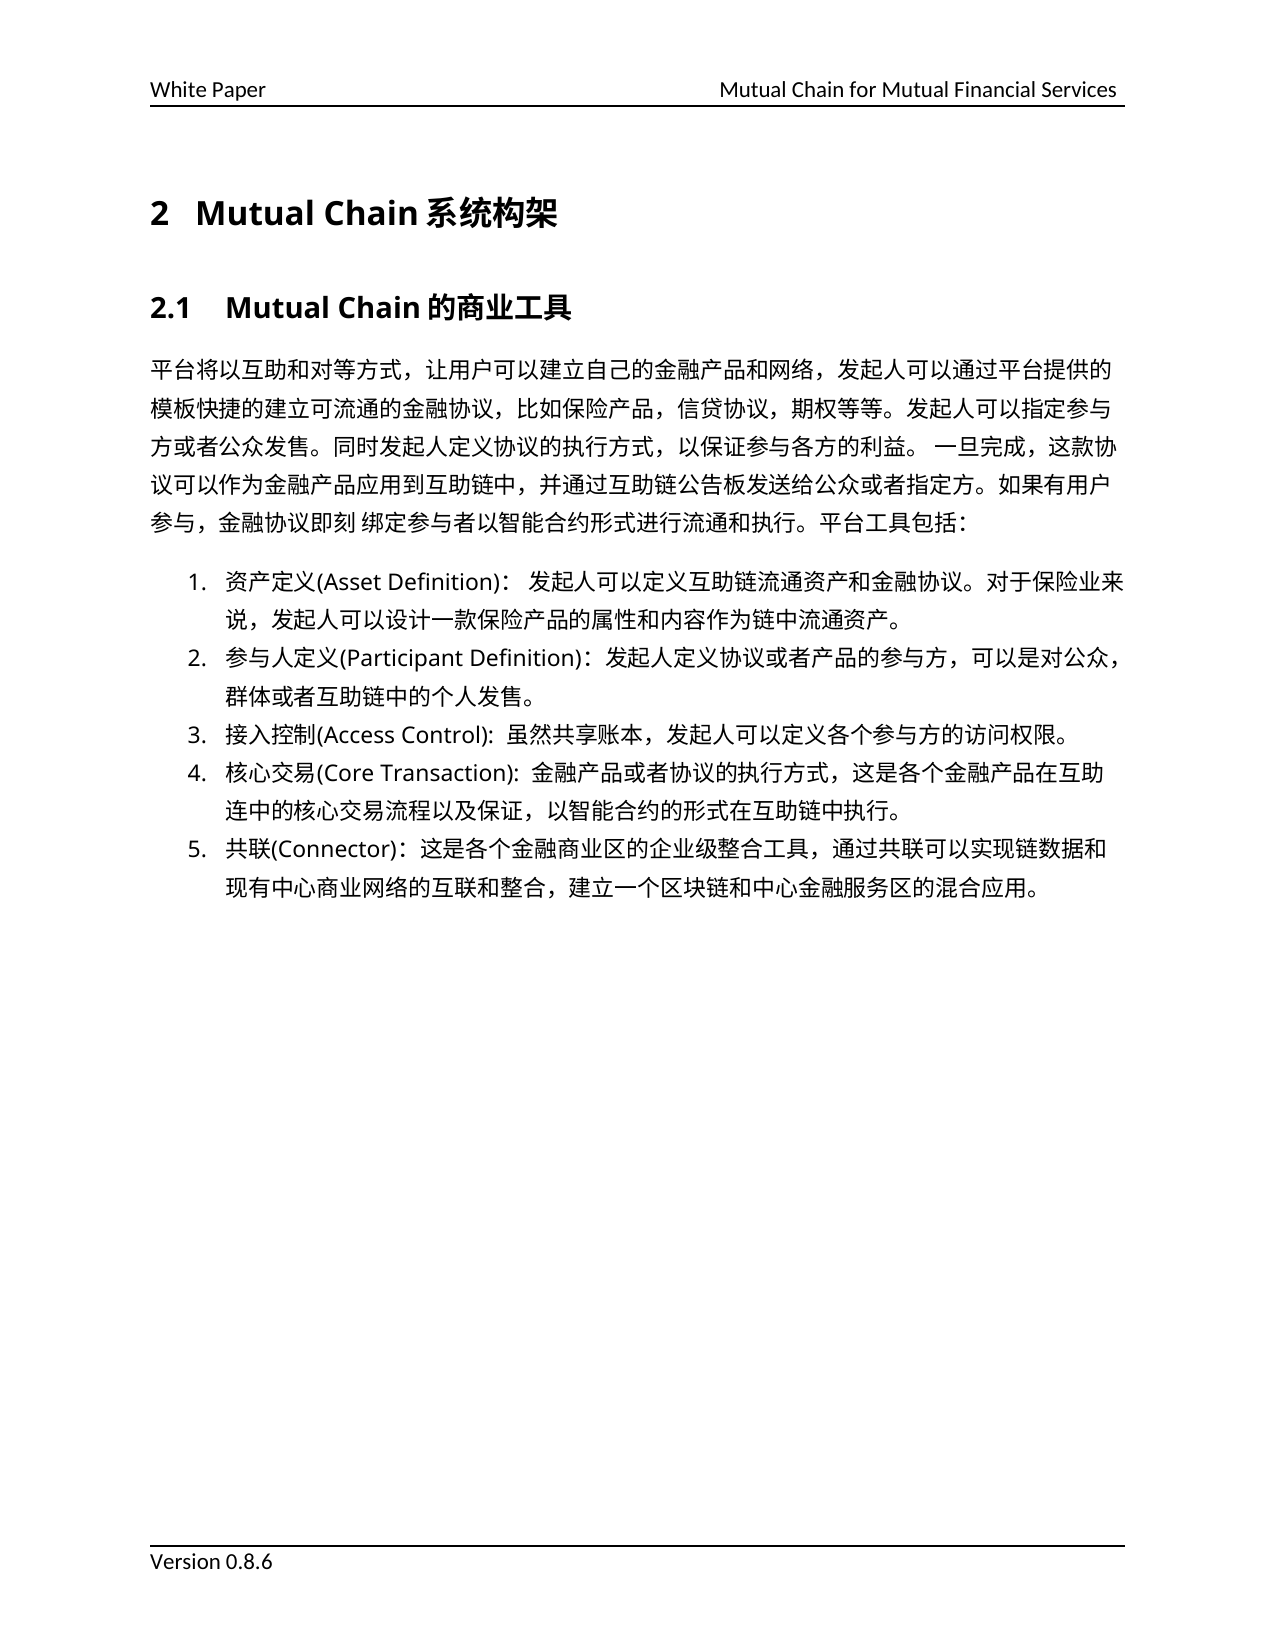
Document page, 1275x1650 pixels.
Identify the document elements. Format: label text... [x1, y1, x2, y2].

list 核心交易(Core Transaction): 金融产品或者协议的执行方式，这是各个金融产品在互助连中的核心交易流程以及保证，以智能合约的形式在互助链中执行。 [187, 755, 1125, 826]
subtitle Mutual Chain的商业工具 [150, 285, 1125, 327]
subtitle Mutual Chain系统构架 [150, 186, 1125, 235]
list 接入控制(Access Control): 虽然共享账本，发起人可以定义各个参与方的访问权限。 [187, 716, 1125, 750]
list 资产定义(Asset Definition)： 发起人可以定义互助链流通资产和金融协议。对于保险业来说，发起人可以设计一款保险产品的属性和内容作为链中流通资产。 [187, 564, 1125, 635]
list 共联(Connector)：这是各个金融商业区的企业级整合工具，通过共联可以实现链数据和现有中心商业网络的互联和整合，建立一个区块链和中心金融服务区的混合应用。 [187, 831, 1125, 903]
text 平台将以互助和对等方式，让用户可以建立自己的金融产品和网络，发起人可以通过平台提供的模板快捷的建立可流通的金融协议，比如保险产品，信贷协议，期权等等。发起人可以指定参与方或者公众发售。同时发起人定义协议的执行方式，以保证参与各方的利益。 一旦完成，这款协议可以作为金融产品应用到互助链中，并通过互助链公告板发送给公众或者指定方。如果有用户参与，金融协议即刻 绑定参与者以智能合约形式进行流通和执行。平台工具包括： [150, 352, 1125, 538]
list 参与人定义(Participant Definition)：发起人定义协议或者产品的参与方，可以是对公众，群体或者互助链中的个人发售。 [187, 640, 1125, 712]
